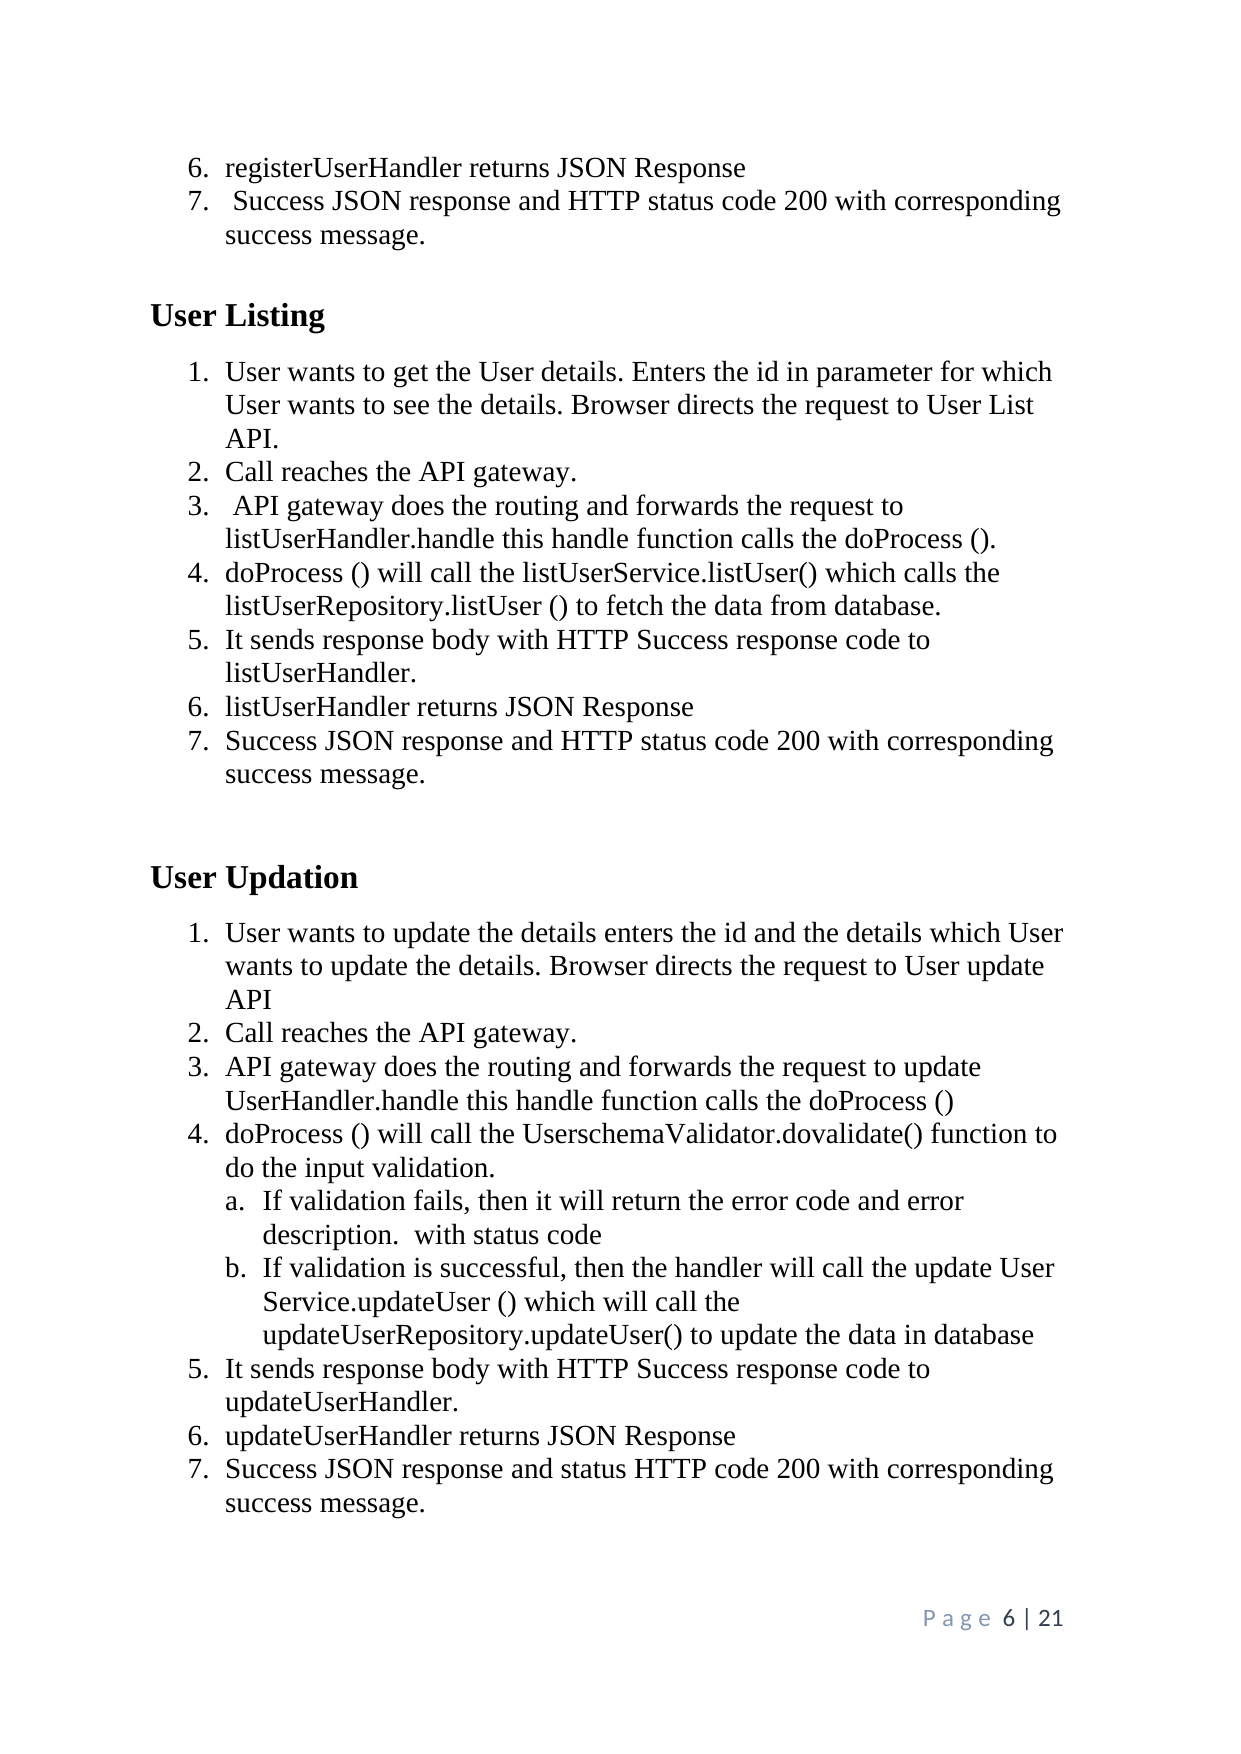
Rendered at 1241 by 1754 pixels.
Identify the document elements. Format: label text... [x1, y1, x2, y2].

list If validation is successful, then the handler will call the update User Service.updateUser () which will call the updateUserRepository.updateUser() to update the data in database [225, 1250, 1090, 1351]
list Call reaches the API gateway. [187, 1016, 1090, 1049]
list registerUserHandler returns JSON Response [187, 150, 1090, 183]
text User Updation [150, 857, 1090, 895]
list Success JSON response and status HTTP code 200 with corresponding success message. [187, 1452, 1090, 1519]
list Success JSON response and HTTP status code 200 with corresponding success message. [187, 183, 1090, 251]
list Call reaches the API gateway. [187, 454, 1090, 488]
list If validation fails, then it will return the error code and error description. with status code [225, 1183, 1090, 1250]
list updateUserHandler returns JSON Response [187, 1418, 1090, 1452]
list Success JSON response and HTTP status code 200 with corresponding success message. [187, 723, 1090, 790]
list listUserHandler returns JSON Response [187, 689, 1090, 723]
list It sends response body with HTTP Success response code to listUserHandler. [187, 622, 1090, 689]
list doProcess () will call the listUserService.listUser() which calls the listUserRepository.listUser () to fetch the data from database. [187, 555, 1090, 622]
list API gateway does the routing and forwards the request to listUserHandler.handle this handle function calls the doProcess (). [187, 488, 1090, 555]
list API gateway does the routing and forwards the request to update [187, 1049, 1090, 1083]
list User wants to get the User details. Enters the id in parameter for which User wants to see the details. Browser directs the request to User List API. [187, 354, 1090, 454]
list It sends response body with HTTP Success response code to updateUserHandler. [187, 1351, 1090, 1418]
list UserHandler.handle this handle function calls the doProcess () [225, 1083, 1090, 1116]
text User Listing [150, 296, 1090, 334]
list User wants to update the details enters the id and the details which User wants to update the details. Browser directs the request to User update API [187, 915, 1090, 1016]
list doProcess () will call the UserschemaValidator.dovalidate() function to do the input validation. [187, 1116, 1090, 1183]
